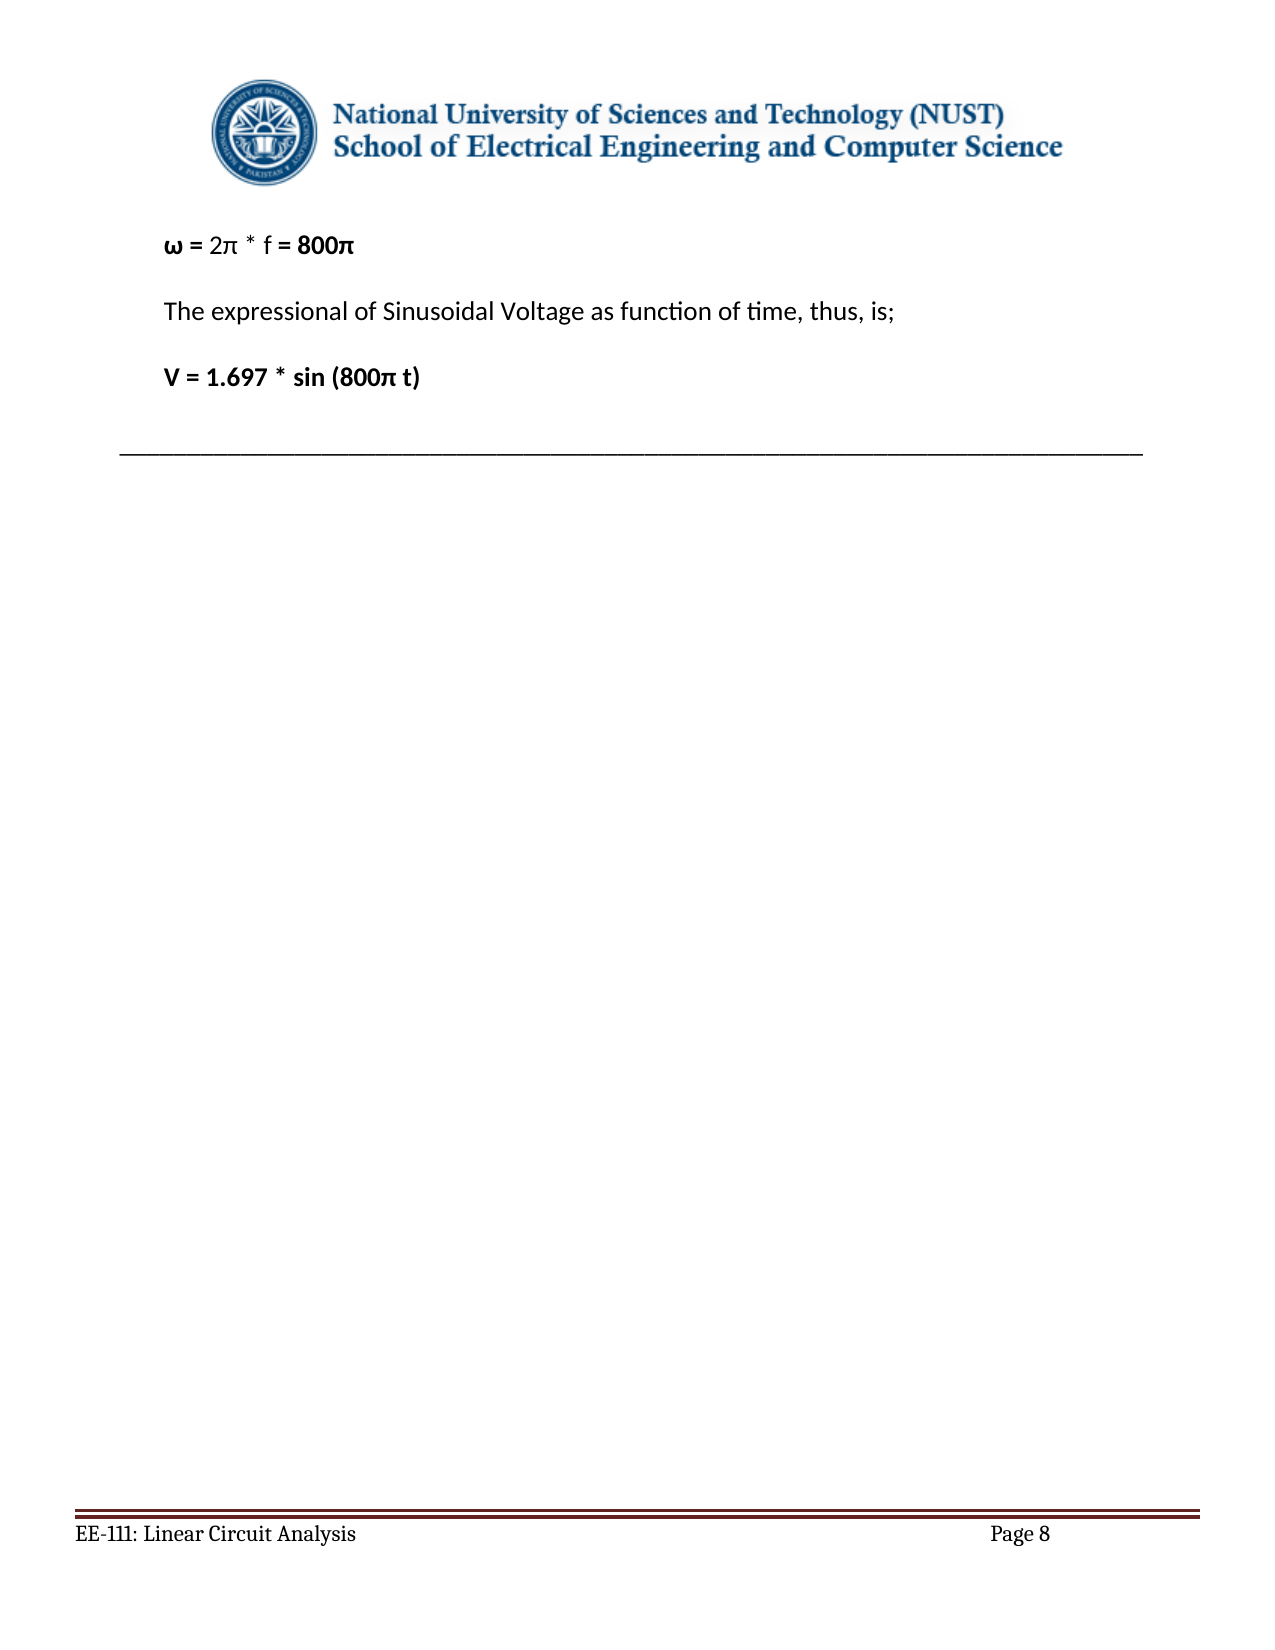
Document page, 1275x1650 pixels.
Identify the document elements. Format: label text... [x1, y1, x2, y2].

text ____________________________________________________________________________ [119, 427, 1200, 459]
text The expressional of Sinusoidal Voltage as function of time, thus, is; [164, 294, 1200, 327]
picture [200, 75, 1075, 196]
text ω = 2π * f = 800π [164, 228, 1200, 261]
text V = 1.697 * sin (800π t) [164, 361, 1200, 393]
